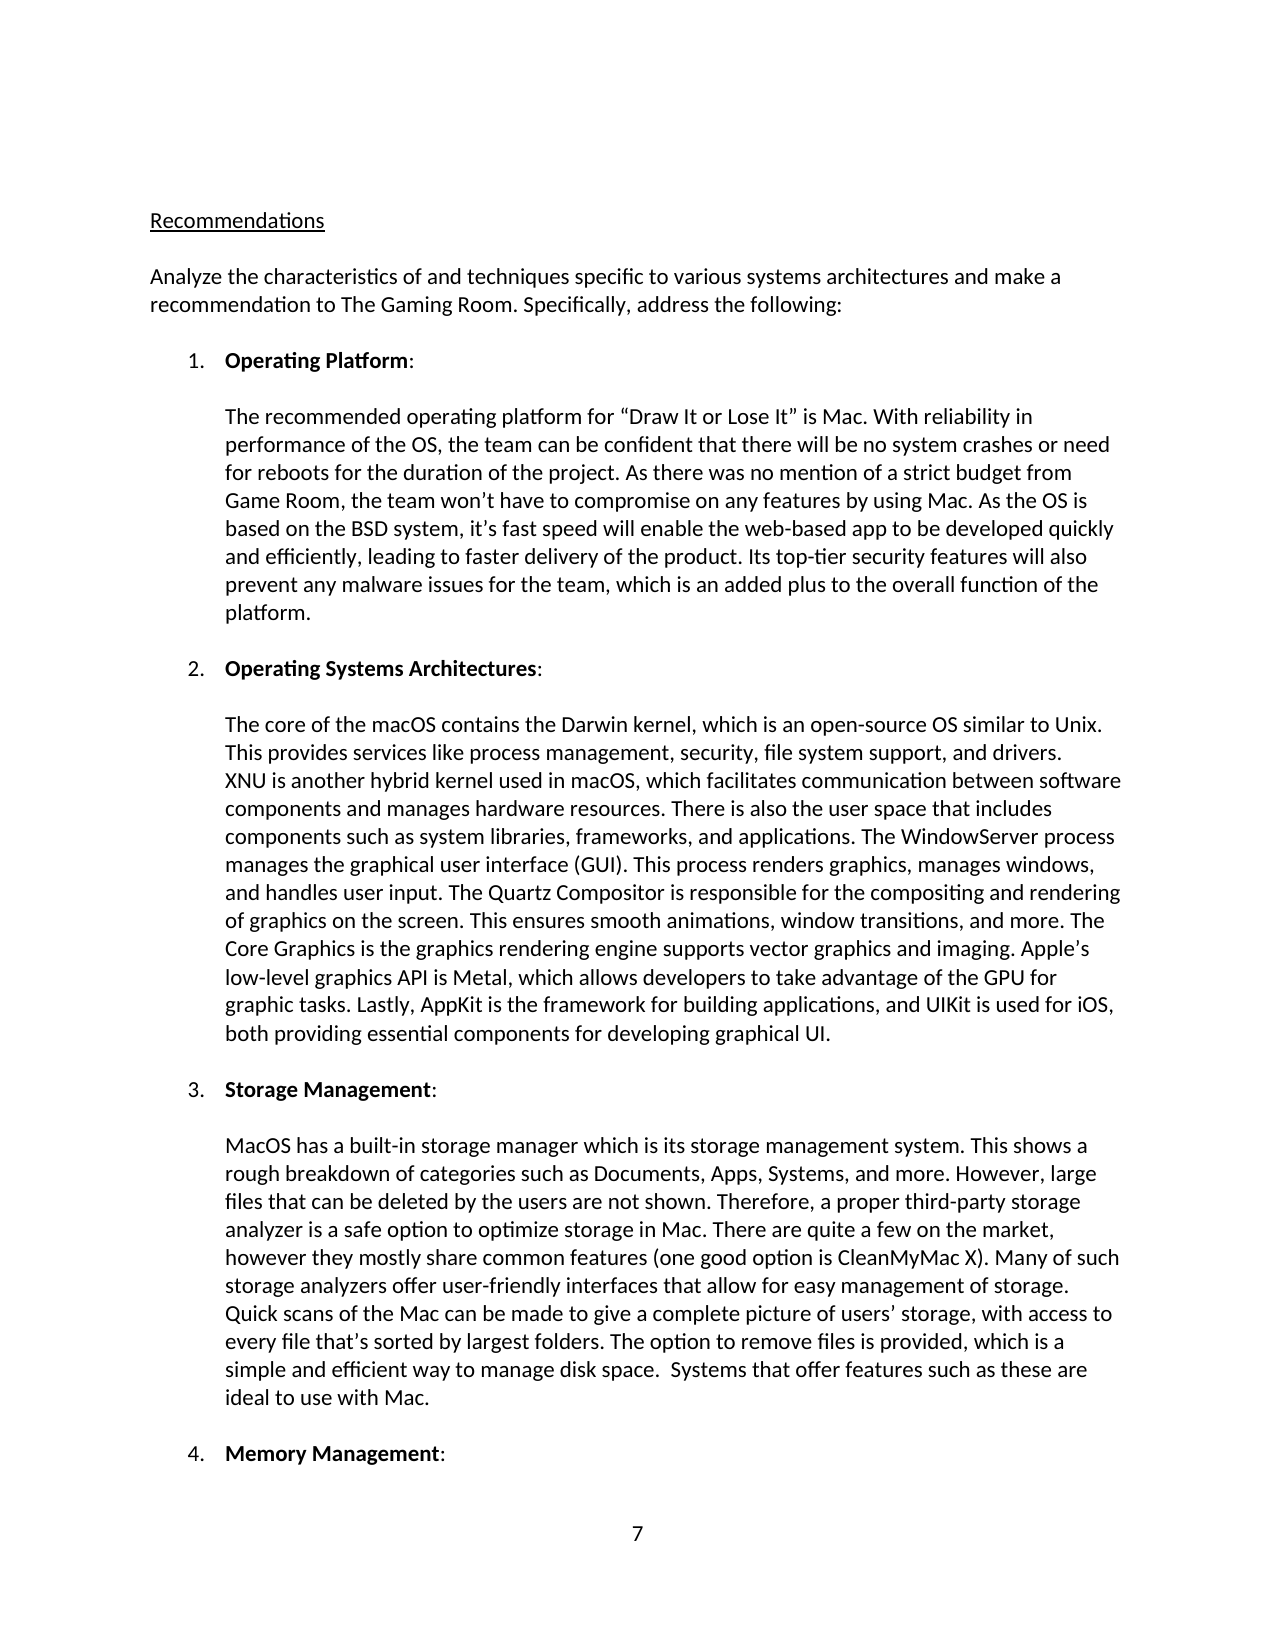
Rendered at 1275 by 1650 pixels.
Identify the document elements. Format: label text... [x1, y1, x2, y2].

list Operating Systems Architectures: [187, 654, 1125, 682]
text Recommendations [150, 206, 1125, 234]
text The recommended operating platform for “Draw It or Lose It” is Mac. With reliability in performance of the OS, the team can be confident that there will be no system crashes or need for reboots for the duration of the project. As there was no mention of a strict budget from Game Room, the team won’t have to compromise on any features by using Mac. As the OS is based on the BSD system, it’s fast speed will enable the web-based app to be developed quickly and efficiently, leading to faster delivery of the product. Its top-tier security features will also prevent any malware issues for the team, which is an added plus to the overall function of the platform. [225, 402, 1125, 626]
text MacOS has a built-in storage manager which is its storage management system. This shows a rough breakdown of categories such as Documents, Apps, Systems, and more. However, large files that can be deleted by the users are not shown. Therefore, a proper third-party storage analyzer is a safe option to optimize storage in Mac. There are quite a few on the market, however they mostly share common features (one good option is CleanMyMac X). Many of such storage analyzers offer user-friendly interfaces that allow for easy management of storage. Quick scans of the Mac can be made to give a complete picture of users’ storage, with access to every file that’s sorted by largest folders. The option to remove files is provided, which is a simple and efficient way to manage disk space. Systems that offer features such as these are ideal to use with Mac. [225, 1131, 1125, 1411]
text Analyze the characteristics of and techniques specific to various systems architectures and make a recommendation to The Gaming Room. Specifically, address the following: [150, 262, 1125, 318]
text XNU is another hybrid kernel used in macOS, which facilitates communication between software components and manages hardware resources. There is also the user space that includes components such as system libraries, frameworks, and applications. The WindowServer process manages the graphical user interface (GUI). This process renders graphics, manages windows, and handles user input. The Quartz Compositor is responsible for the compositing and rendering of graphics on the screen. This ensures smooth animations, window transitions, and more. The Core Graphics is the graphics rendering engine supports vector graphics and imaging. Apple’s low-level graphics API is Metal, which allows developers to take advantage of the GPU for graphic tasks. Lastly, AppKit is the framework for building applications, and UIKit is used for iOS, both providing essential components for developing graphical UI. [225, 766, 1125, 1047]
list Operating Platform: [187, 346, 1125, 374]
text The core of the macOS contains the Darwin kernel, which is an open-source OS similar to Unix. This provides services like process management, security, file system support, and drivers. [225, 710, 1125, 766]
list Storage Management: [187, 1075, 1125, 1103]
list Memory Management: [187, 1439, 1125, 1467]
